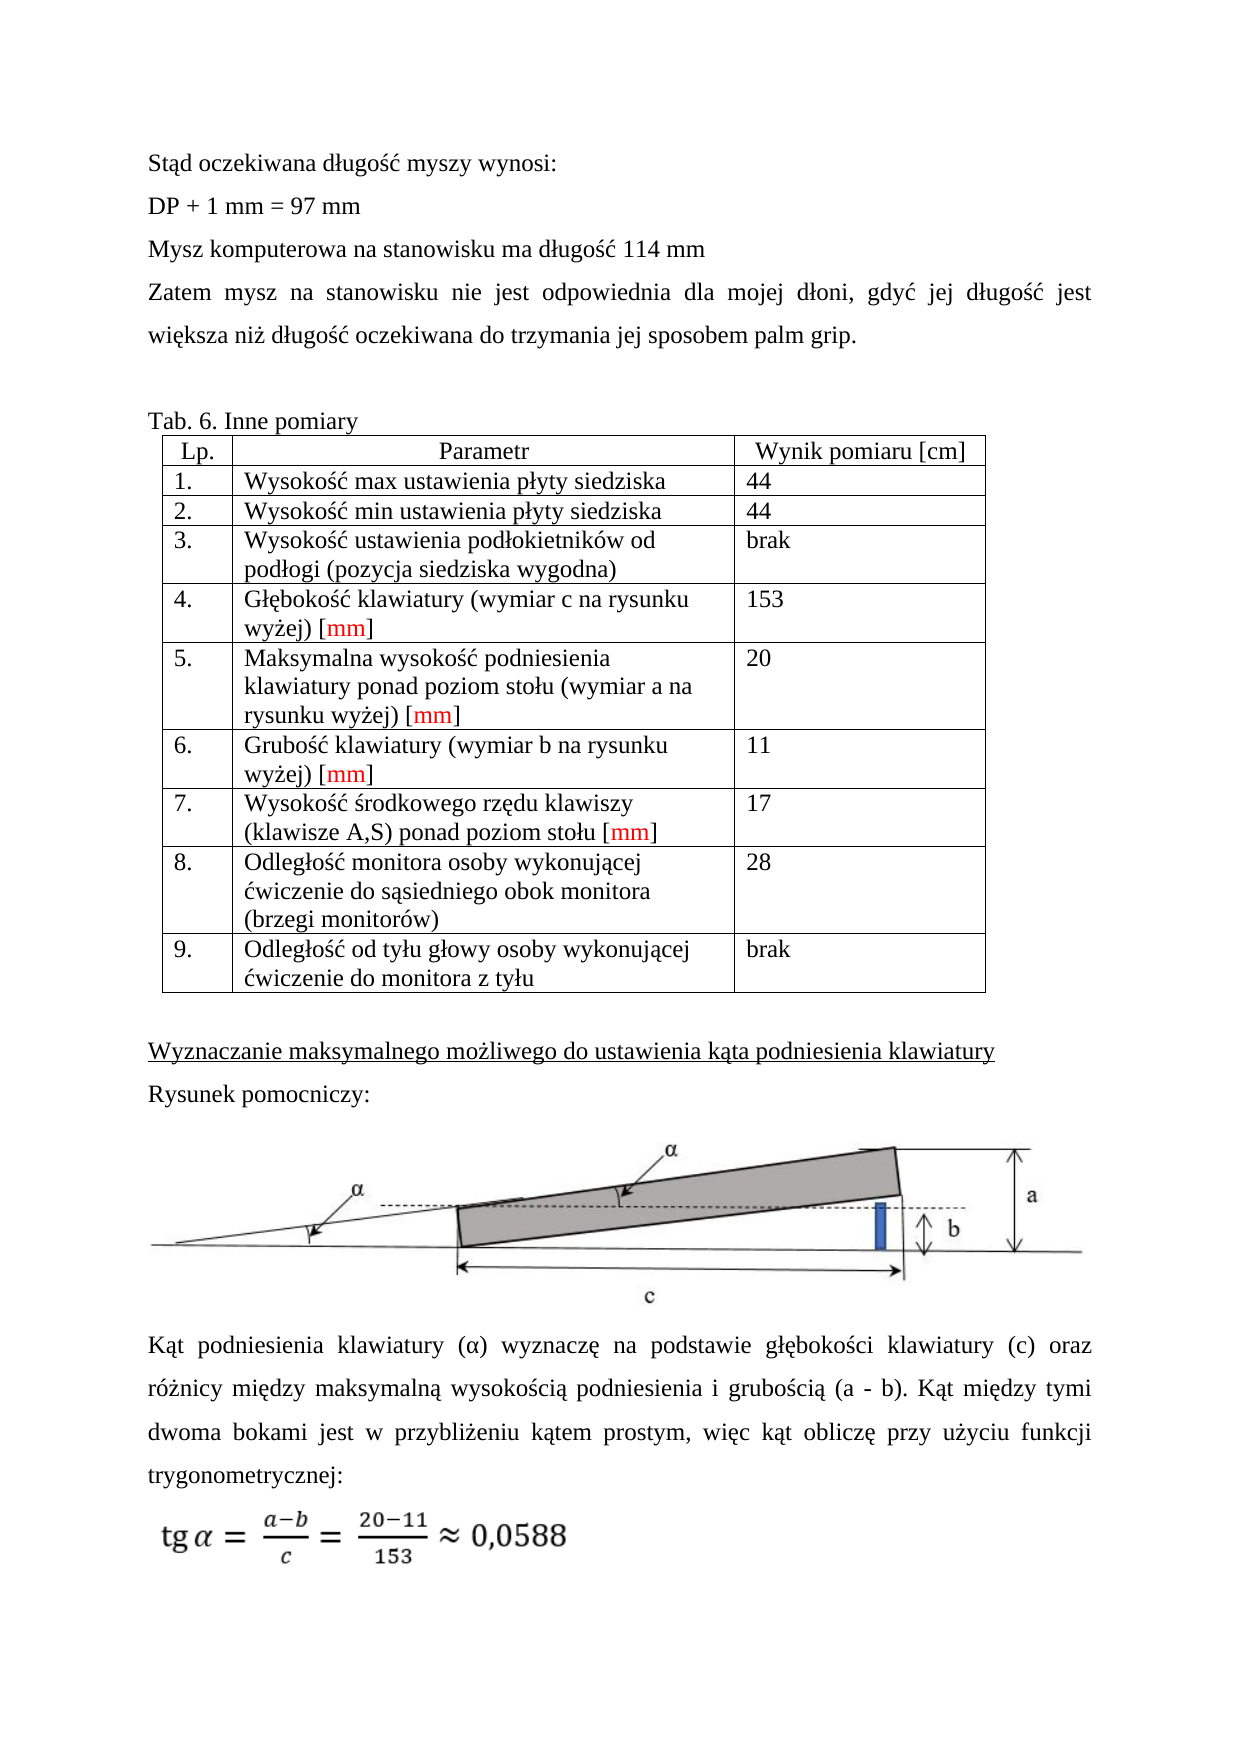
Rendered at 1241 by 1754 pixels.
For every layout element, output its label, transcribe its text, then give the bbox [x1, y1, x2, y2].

picture [147, 1502, 572, 1574]
table_cell Odległość monitora osoby wykonującej ćwiczenie do sąsiedniego obok monitora (brzegi monitorów) [233, 847, 734, 933]
text Mysz komputerowa na stanowisku ma długość 114 mm [148, 234, 1093, 263]
table_cell Maksymalna wysokość podniesienia klawiatury ponad poziom stołu (wymiar a na rysunku wyżej) [mm] [233, 643, 734, 729]
table_header Lp. [163, 436, 232, 465]
table_cell 28 [735, 847, 985, 933]
table_header Parametr [233, 436, 734, 465]
table_cell 5. [163, 643, 232, 729]
table_cell Wysokość środkowego rzędu klawiszy (klawisze A,S) ponad poziom stołu [mm] [233, 789, 734, 846]
text Rysunek pomocniczy: [148, 1079, 1093, 1108]
table_cell 17 [735, 789, 985, 846]
table_cell 4. [163, 584, 232, 642]
table_cell Grubość klawiatury (wymiar b na rysunku wyżej) [mm] [233, 730, 734, 787]
table_cell 1. [163, 466, 232, 495]
table_cell brak [735, 526, 985, 583]
table_cell Odległość od tyłu głowy osoby wykonującej ćwiczenie do monitora z tyłu [233, 934, 734, 992]
text Stąd oczekiwana długość myszy wynosi: [148, 148, 1093, 176]
table_cell 2. [163, 496, 232, 524]
table_cell 44 [735, 466, 985, 495]
table_cell 20 [735, 643, 985, 729]
table_cell 153 [735, 584, 985, 642]
table_cell 9. [163, 934, 232, 992]
text DP + 1 mm = 97 mm [148, 191, 1093, 219]
picture [147, 1122, 1093, 1316]
table_cell Głębokość klawiatury (wymiar c na rysunku wyżej) [mm] [233, 584, 734, 642]
table_cell 6. [163, 730, 232, 787]
table_cell 7. [163, 789, 232, 846]
text Kąt podniesienia klawiatury (α) wyznaczę na podstawie głębokości klawiatury (c) oraz różnicy między maksymalną wysokością podniesienia i grubością (a - b). Kąt między tymi dwoma bokami jest w przybliżeniu kątem prostym, więc kąt obliczę przy użyciu funkcji trygonometrycznej: [148, 1330, 1093, 1488]
table_cell Wysokość max ustawienia płyty siedziska [233, 466, 734, 495]
table_cell 3. [163, 526, 232, 583]
text Zatem mysz na stanowisku nie jest odpowiednia dla mojej dłoni, gdyć jej długość jest większa niż długość oczekiwana do trzymania jej sposobem palm grip. [148, 277, 1093, 349]
table_header Wynik pomiaru [cm] [735, 436, 985, 465]
table_cell Wysokość min ustawienia płyty siedziska [233, 496, 734, 524]
table_cell brak [735, 934, 985, 992]
table_cell 11 [735, 730, 985, 787]
table_cell 44 [735, 496, 985, 524]
text Wyznaczanie maksymalnego możliwego do ustawienia kąta podniesienia klawiatury [148, 1036, 1093, 1065]
table_cell 8. [163, 847, 232, 933]
text Tab. 6. Inne pomiary [148, 406, 1093, 435]
table_cell Wysokość ustawienia podłokietników od podłogi (pozycja siedziska wygodna) [233, 526, 734, 583]
